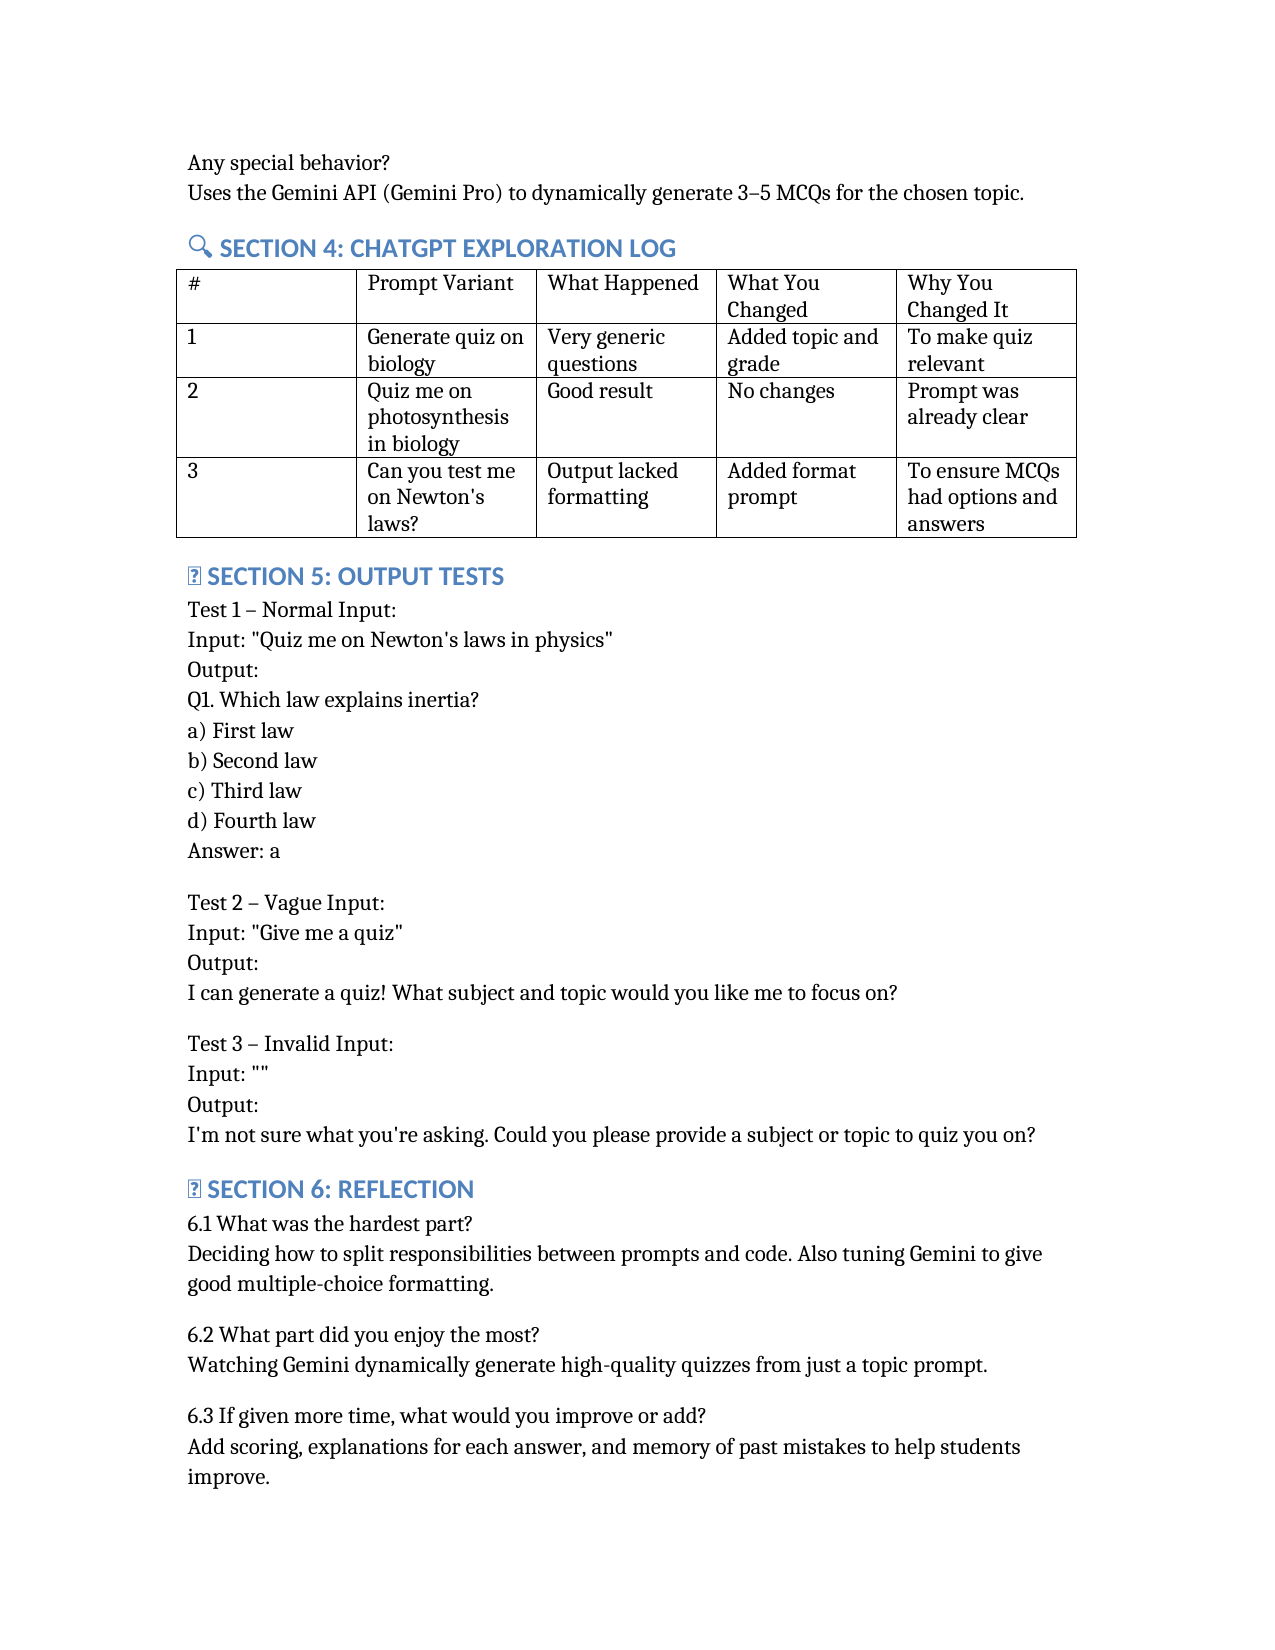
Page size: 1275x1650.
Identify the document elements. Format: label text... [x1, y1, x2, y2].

text 6.2 What part did you enjoy the most? Watching Gemini dynamically generate high-quality quizzes from just a topic prompt. [187, 1322, 1087, 1379]
table_cell Can you test me on Newton's laws? [357, 458, 536, 537]
subtitle 🧪 SECTION 5: OUTPUT TESTS [187, 559, 1087, 592]
text Test 3 – Invalid Input: Input: "" Output: I'm not sure what you're asking. Could you please provide a subject or topic to quiz you on? [187, 1031, 1087, 1148]
text Test 2 – Vague Input: Input: "Give me a quiz" Output: I can generate a quiz! What subject and topic would you like me to focus on? [187, 889, 1087, 1006]
table_cell 1 [177, 324, 356, 377]
text Test 1 – Normal Input: Input: "Quiz me on Newton's laws in physics" Output: Q1. Which law explains inertia? a) First law b) Second law c) Third law d) Fourth law Answer: a [187, 597, 1087, 865]
table_cell Added topic and grade [717, 324, 896, 377]
subtitle 🔍 SECTION 4: CHATGPT EXPLORATION LOG [187, 231, 1087, 264]
table_cell Quiz me on photosynthesis in biology [357, 378, 536, 457]
text 6.3 If given more time, what would you improve or add? Add scoring, explanations for each answer, and memory of past mistakes to help students improve. [187, 1403, 1087, 1490]
text Any special behavior? Uses the Gemini API (Gemini Pro) to dynamically generate 3–5 MCQs for the chosen topic. [187, 150, 1087, 207]
text 6.1 What was the hardest part? Deciding how to split responsibilities between prompts and code. Also tuning Gemini to give good multiple-choice formatting. [187, 1211, 1087, 1297]
table_cell 2 [177, 378, 356, 457]
table_header What You Changed [717, 270, 896, 323]
table_header # [177, 270, 356, 323]
table_cell Added format prompt [717, 458, 896, 537]
table_cell Prompt was already clear [897, 378, 1076, 457]
table_cell No changes [717, 378, 896, 457]
table_header What Happened [537, 270, 716, 323]
table_cell Very generic questions [537, 324, 716, 377]
table_cell Generate quiz on biology [357, 324, 536, 377]
table_cell 3 [177, 458, 356, 537]
table_cell To make quiz relevant [897, 324, 1076, 377]
table_header Prompt Variant [357, 270, 536, 323]
table_cell To ensure MCQs had options and answers [897, 458, 1076, 537]
table_cell Good result [537, 378, 716, 457]
subtitle 🔄 SECTION 6: REFLECTION [187, 1173, 1087, 1206]
table_cell Output lacked formatting [537, 458, 716, 537]
table_header Why You Changed It [897, 270, 1076, 323]
